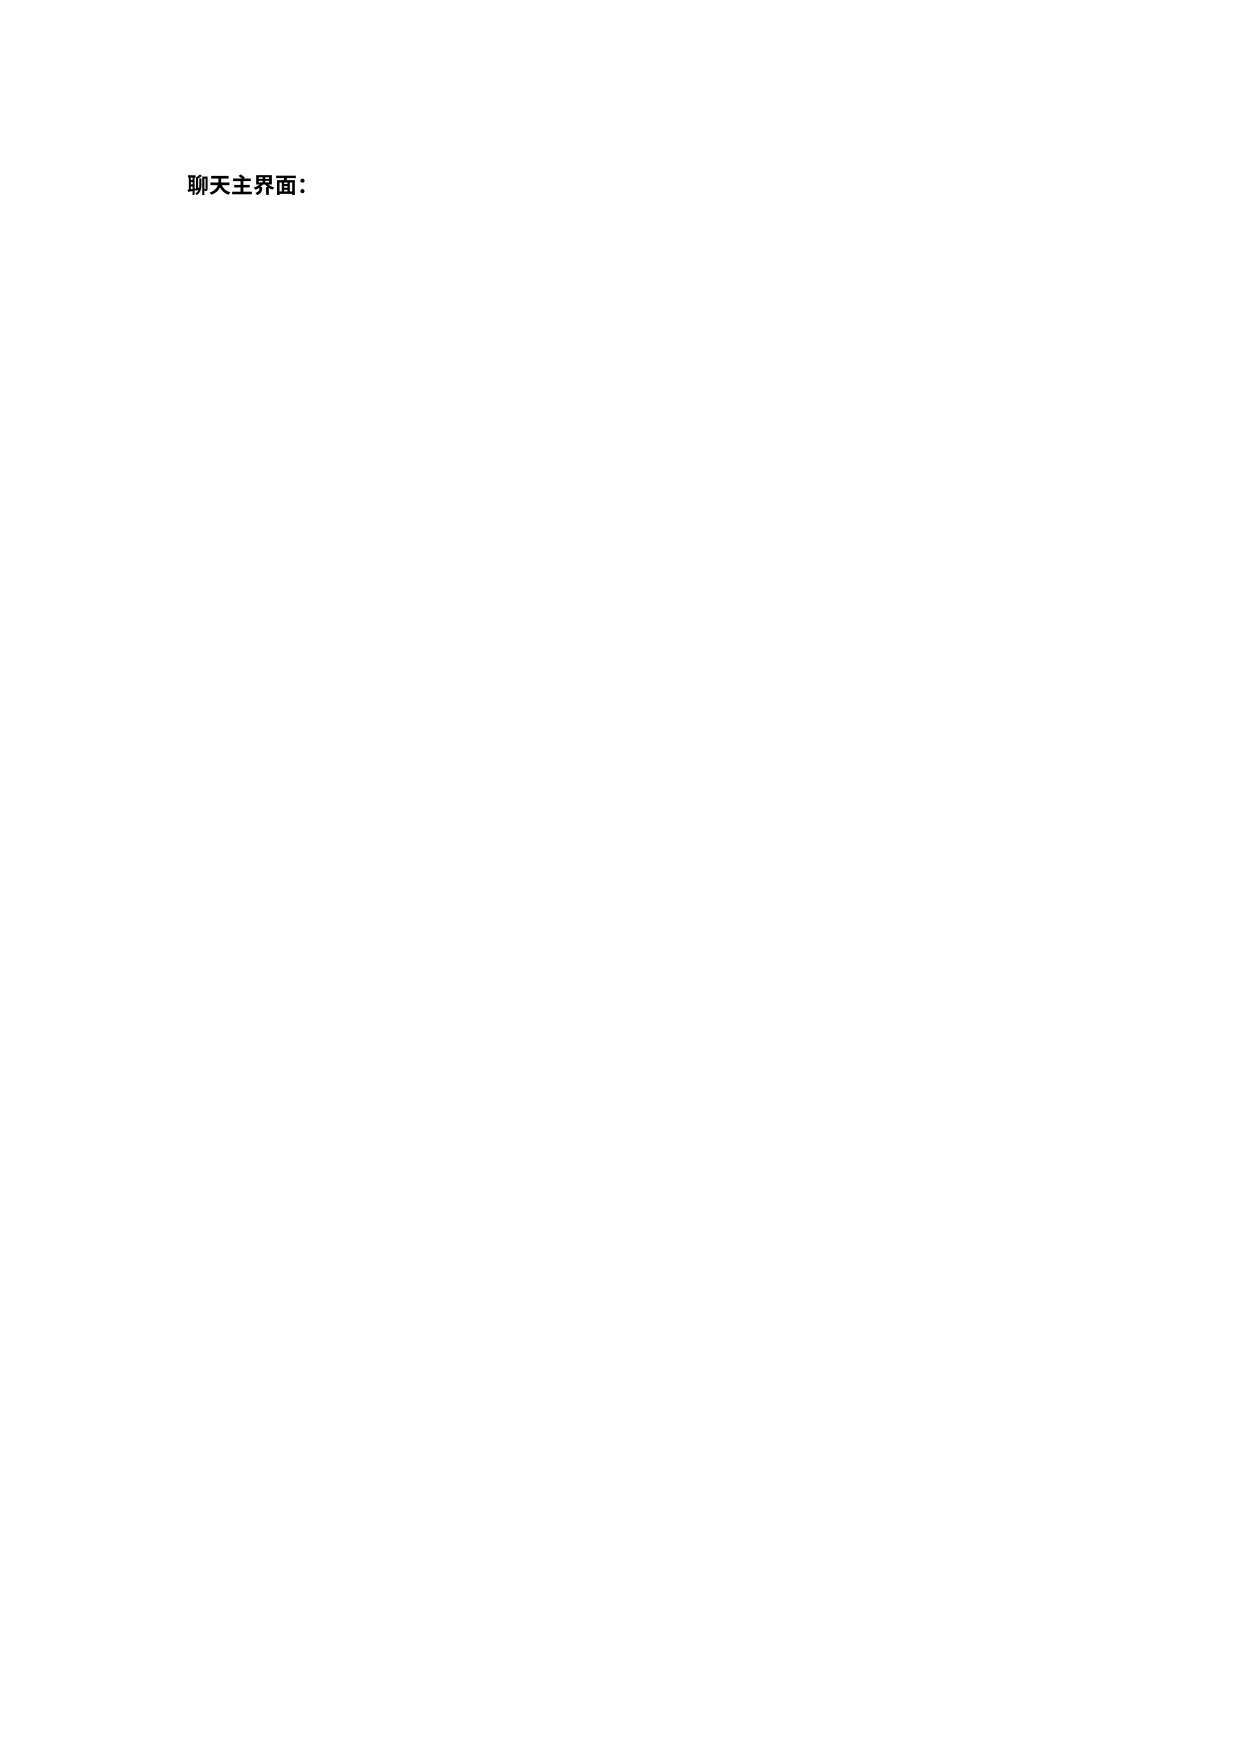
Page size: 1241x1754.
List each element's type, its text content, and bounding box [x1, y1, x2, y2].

subtitle 聊天主界面： [187, 167, 1053, 200]
